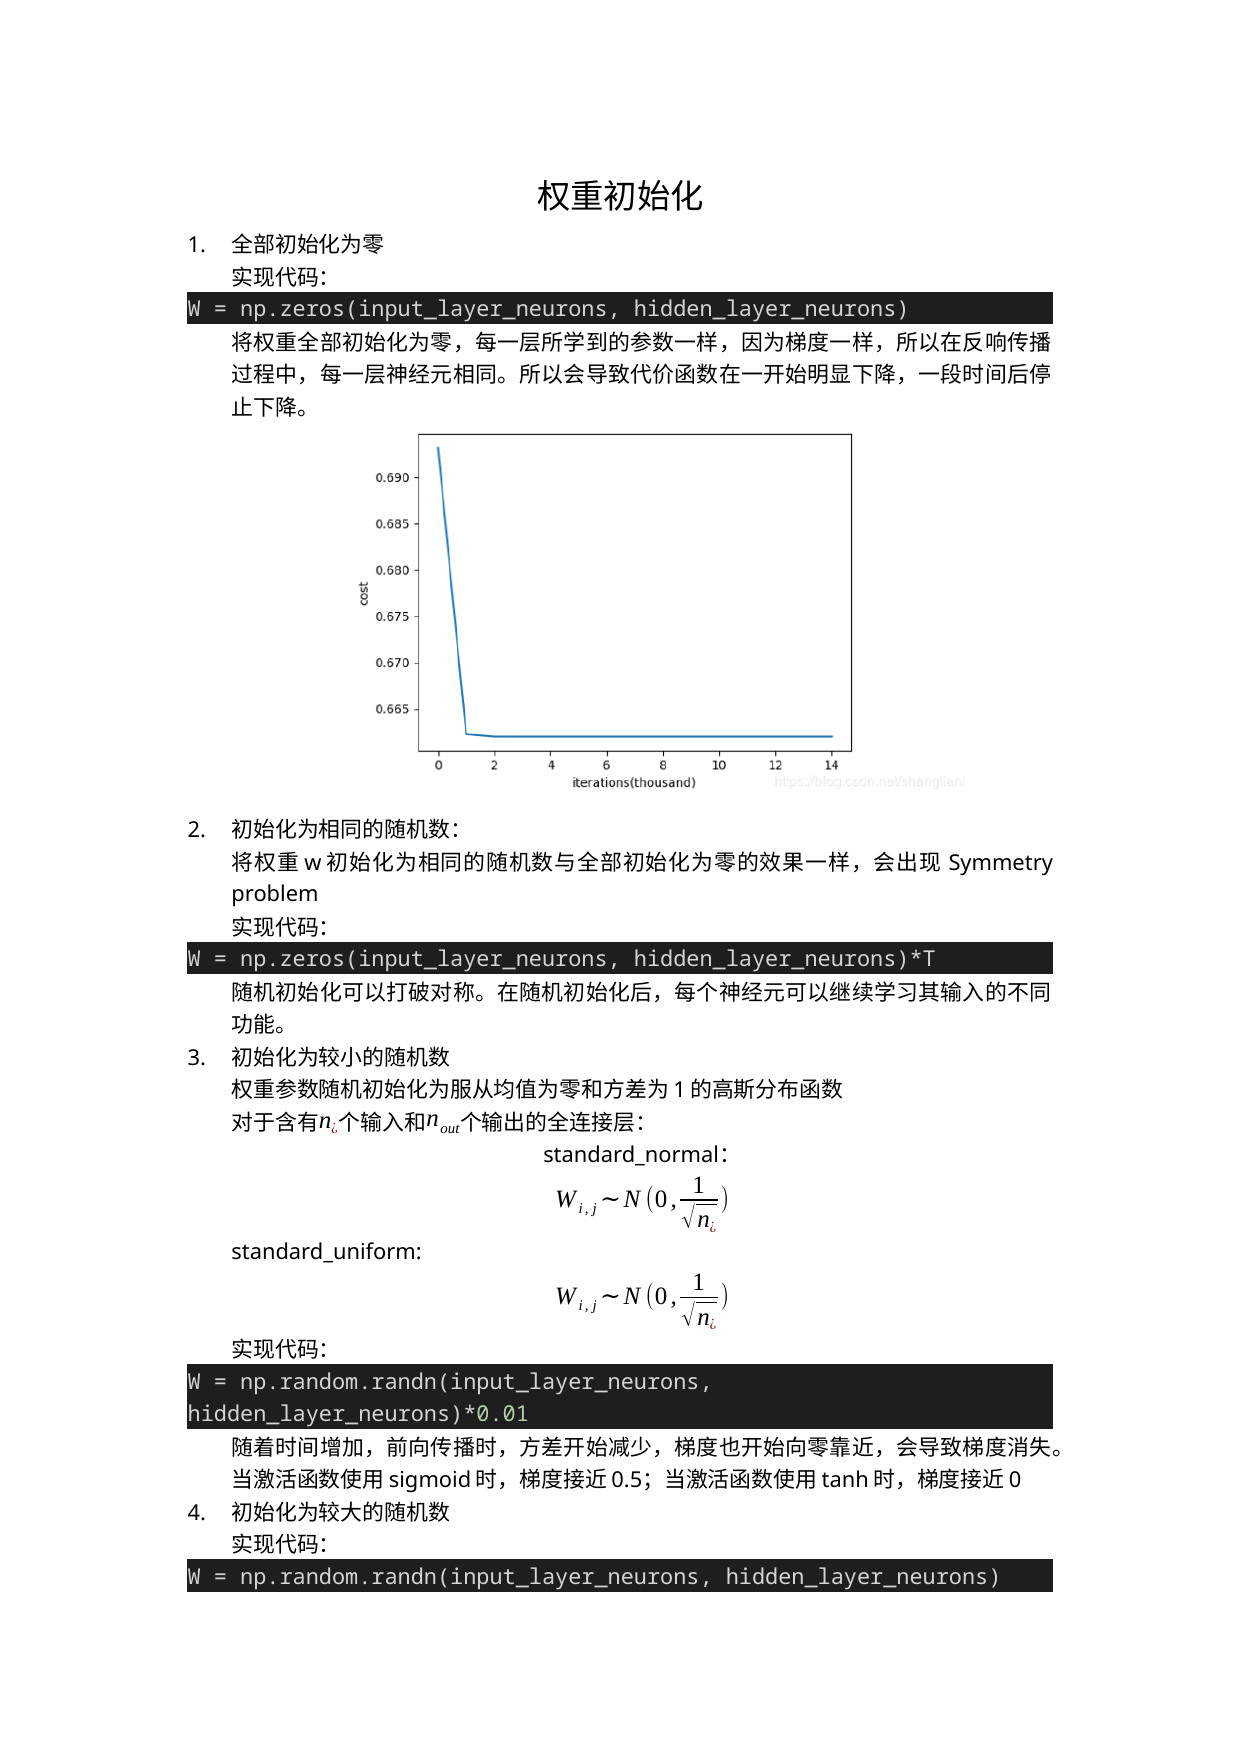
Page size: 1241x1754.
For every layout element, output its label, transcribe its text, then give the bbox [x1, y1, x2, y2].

list 初始化为较小的随机数 [187, 1039, 1053, 1072]
text W = np.zeros(input_layer_neurons, hidden_layer_neurons) [187, 292, 1053, 324]
list 将权重全部初始化为零，每一层所学到的参数一样，因为梯度一样，所以在反响传播过程中，每一层神经元相同。所以会导致代价函数在一开始明显下降，一段时间后停止下降。 [231, 324, 1053, 422]
list 初始化为较大的随机数 [187, 1494, 1053, 1527]
list 实现代码： [231, 909, 1053, 942]
list 实现代码： [231, 1527, 1053, 1559]
text W = np.zeros(input_layer_neurons, hidden_layer_neurons)*T [187, 942, 1053, 974]
text W = np.random.randn(input_layer_neurons, hidden_layer_neurons)*0.01 [187, 1364, 1053, 1429]
list standard_uniform: [231, 1234, 1053, 1267]
text 权重初始化 [187, 162, 1053, 227]
list standard_normal： [231, 1137, 1053, 1234]
list 实现代码： [231, 1332, 1053, 1364]
list 权重参数随机初始化为服从均值为零和方差为1的高斯分布函数 [231, 1072, 1053, 1104]
list 将权重w初始化为相同的随机数与全部初始化为零的效果一样，会出现Symmetry problem [231, 844, 1053, 909]
list 初始化为相同的随机数： [187, 812, 1053, 844]
text W = np.random.randn(input_layer_neurons, hidden_layer_neurons) [187, 1559, 1053, 1592]
list 随机初始化可以打破对称。在随机初始化后，每个神经元可以继续学习其输入的不同功能。 [231, 974, 1053, 1039]
list 全部初始化为零 [187, 227, 1053, 259]
list 对于含有个输入和个输出的全连接层： [231, 1104, 1053, 1137]
list 随着时间增加，前向传播时，方差开始减少，梯度也开始向零靠近，会导致梯度消失。当激活函数使用sigmoid时，梯度接近0.5；当激活函数使用tanh时，梯度接近0 [231, 1429, 1053, 1494]
list 实现代码： [231, 259, 1053, 292]
